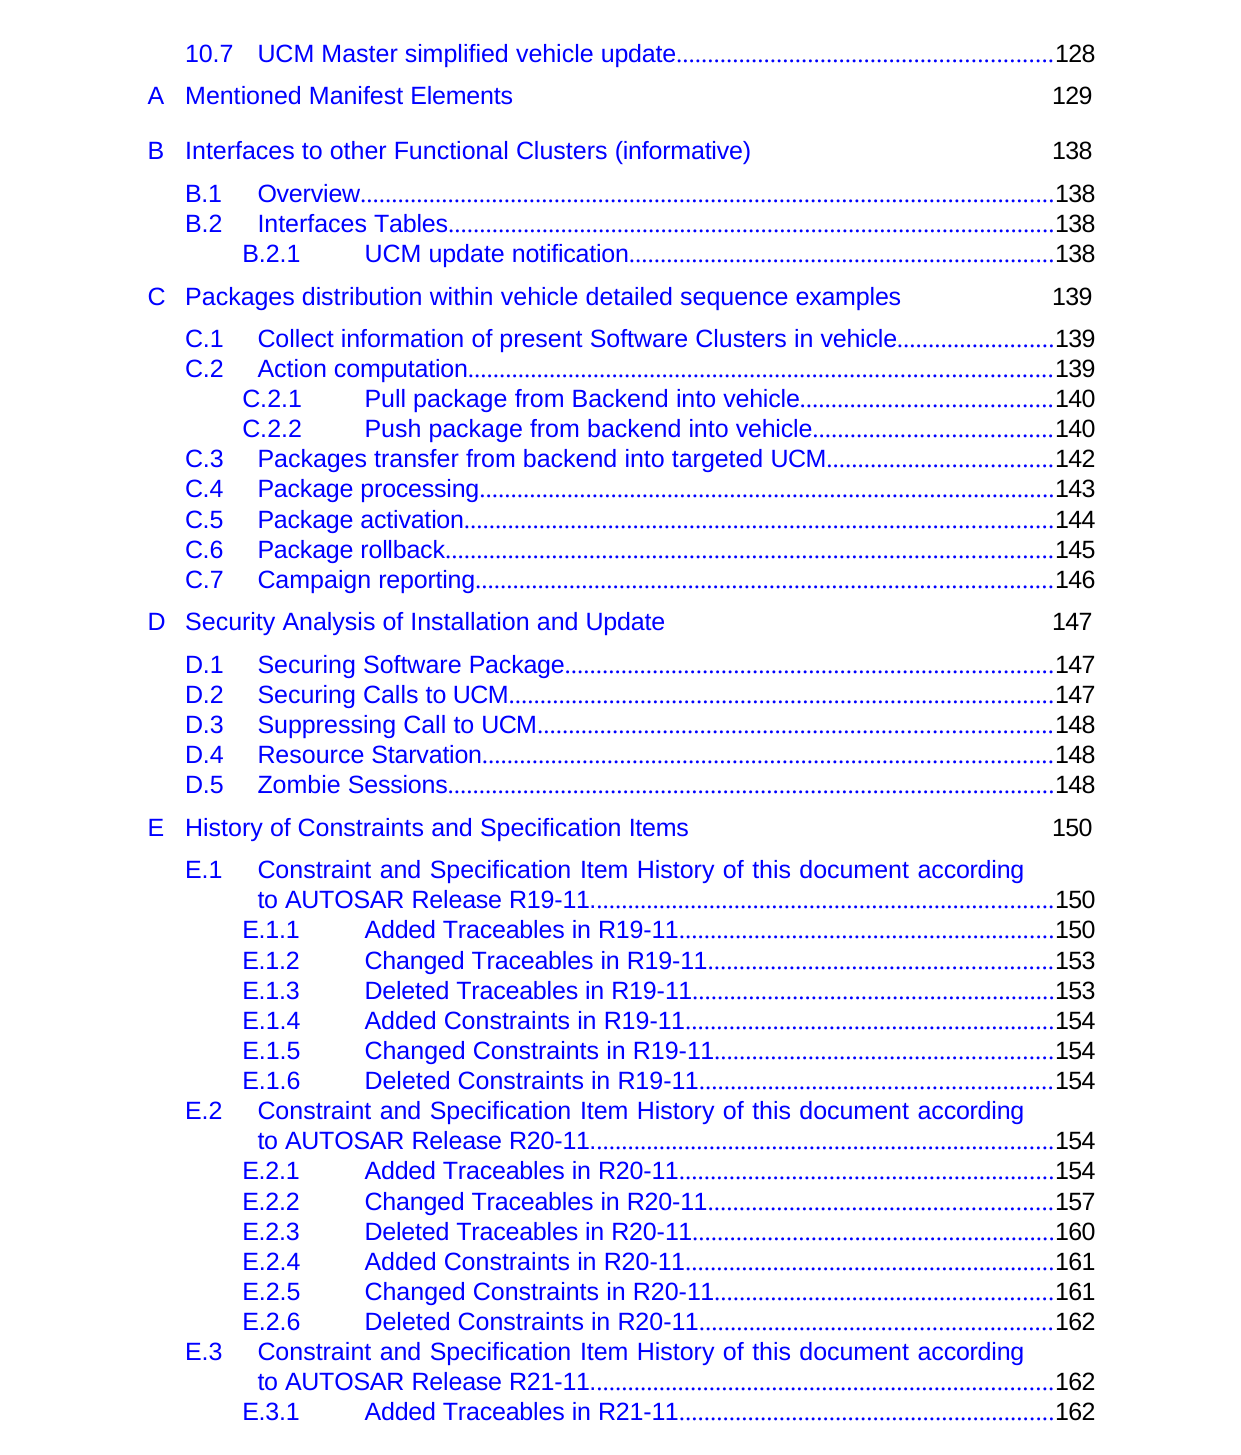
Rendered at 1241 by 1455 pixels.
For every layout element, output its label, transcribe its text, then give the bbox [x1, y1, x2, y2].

list Overview 138 [185, 179, 1107, 207]
list Package rollback 145 [185, 535, 1107, 563]
text to AUTOSAR Release R20-11. 154 [257, 1126, 1107, 1155]
list Added Constraints in R20-11 161 [242, 1247, 1107, 1275]
list Interfaces to other Functional Clusters (informative) 138 [147, 136, 1107, 165]
list Interfaces Tables 138 [185, 209, 1107, 237]
list UCM Master simplified vehicle update 128 [185, 38, 1107, 67]
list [185, 1337, 1107, 1366]
list Constraint and Specification Item History of this document according [185, 1096, 1107, 1125]
list Securing Software Package 147 [185, 650, 1107, 679]
list Deleted Traceables in R20-11 160 [242, 1217, 1107, 1245]
list Deleted Traceables in R19-11 153 [242, 976, 1107, 1004]
list Collect information of present Software Clusters in vehicle 139 [185, 324, 1107, 353]
list Changed Constraints in R20-11 161 [242, 1277, 1107, 1306]
list UCM update notification 138 [242, 239, 1107, 268]
list History of Constraints and Specification Items 150 [147, 813, 1107, 842]
list Campaign reporting 146 [185, 565, 1107, 593]
list Packages distribution within vehicle detailed sequence examples 139 [147, 281, 1107, 310]
list Package activation 144 [185, 504, 1107, 533]
list Mentioned Manifest Elements 129 [147, 81, 1107, 110]
list Constraint and Specification Item History of this document according [185, 855, 1107, 884]
list Changed Constraints in R19-11 154 [242, 1036, 1107, 1065]
list Push package from backend into vehicle 140 [242, 414, 1107, 443]
list Changed Traceables in R19-11 153 [242, 946, 1107, 974]
list Added Traceables in R20-11 154 [242, 1156, 1107, 1185]
list Packages transfer from backend into targeted UCM 142 [185, 444, 1107, 473]
list Added Traceables in R19-11 150 [242, 916, 1107, 944]
list Action computation 139 [185, 354, 1107, 383]
list Resource Starvation 148 [185, 740, 1107, 769]
list Added Traceables in R21-11 162 [242, 1397, 1107, 1426]
text to AUTOSAR Release R19-11. 150 [257, 885, 1107, 914]
list Pull package from Backend into vehicle 140 [242, 384, 1107, 413]
list Deleted Constraints in R20-11 162 [242, 1307, 1107, 1336]
list Zombie Sessions 148 [185, 770, 1107, 799]
list Added Constraints in R19-11 154 [242, 1006, 1107, 1034]
list Security Analysis of Installation and Update 147 [147, 607, 1107, 636]
list Suppressing Call to UCM 148 [185, 710, 1107, 739]
text to AUTOSAR Release R21-11. 162 [257, 1367, 1107, 1396]
list Deleted Constraints in R19-11 154 [242, 1066, 1107, 1095]
list Securing Calls to UCM 147 [185, 680, 1107, 709]
list Changed Traceables in R20-11 157 [242, 1186, 1107, 1215]
list Package processing 143 [185, 474, 1107, 503]
